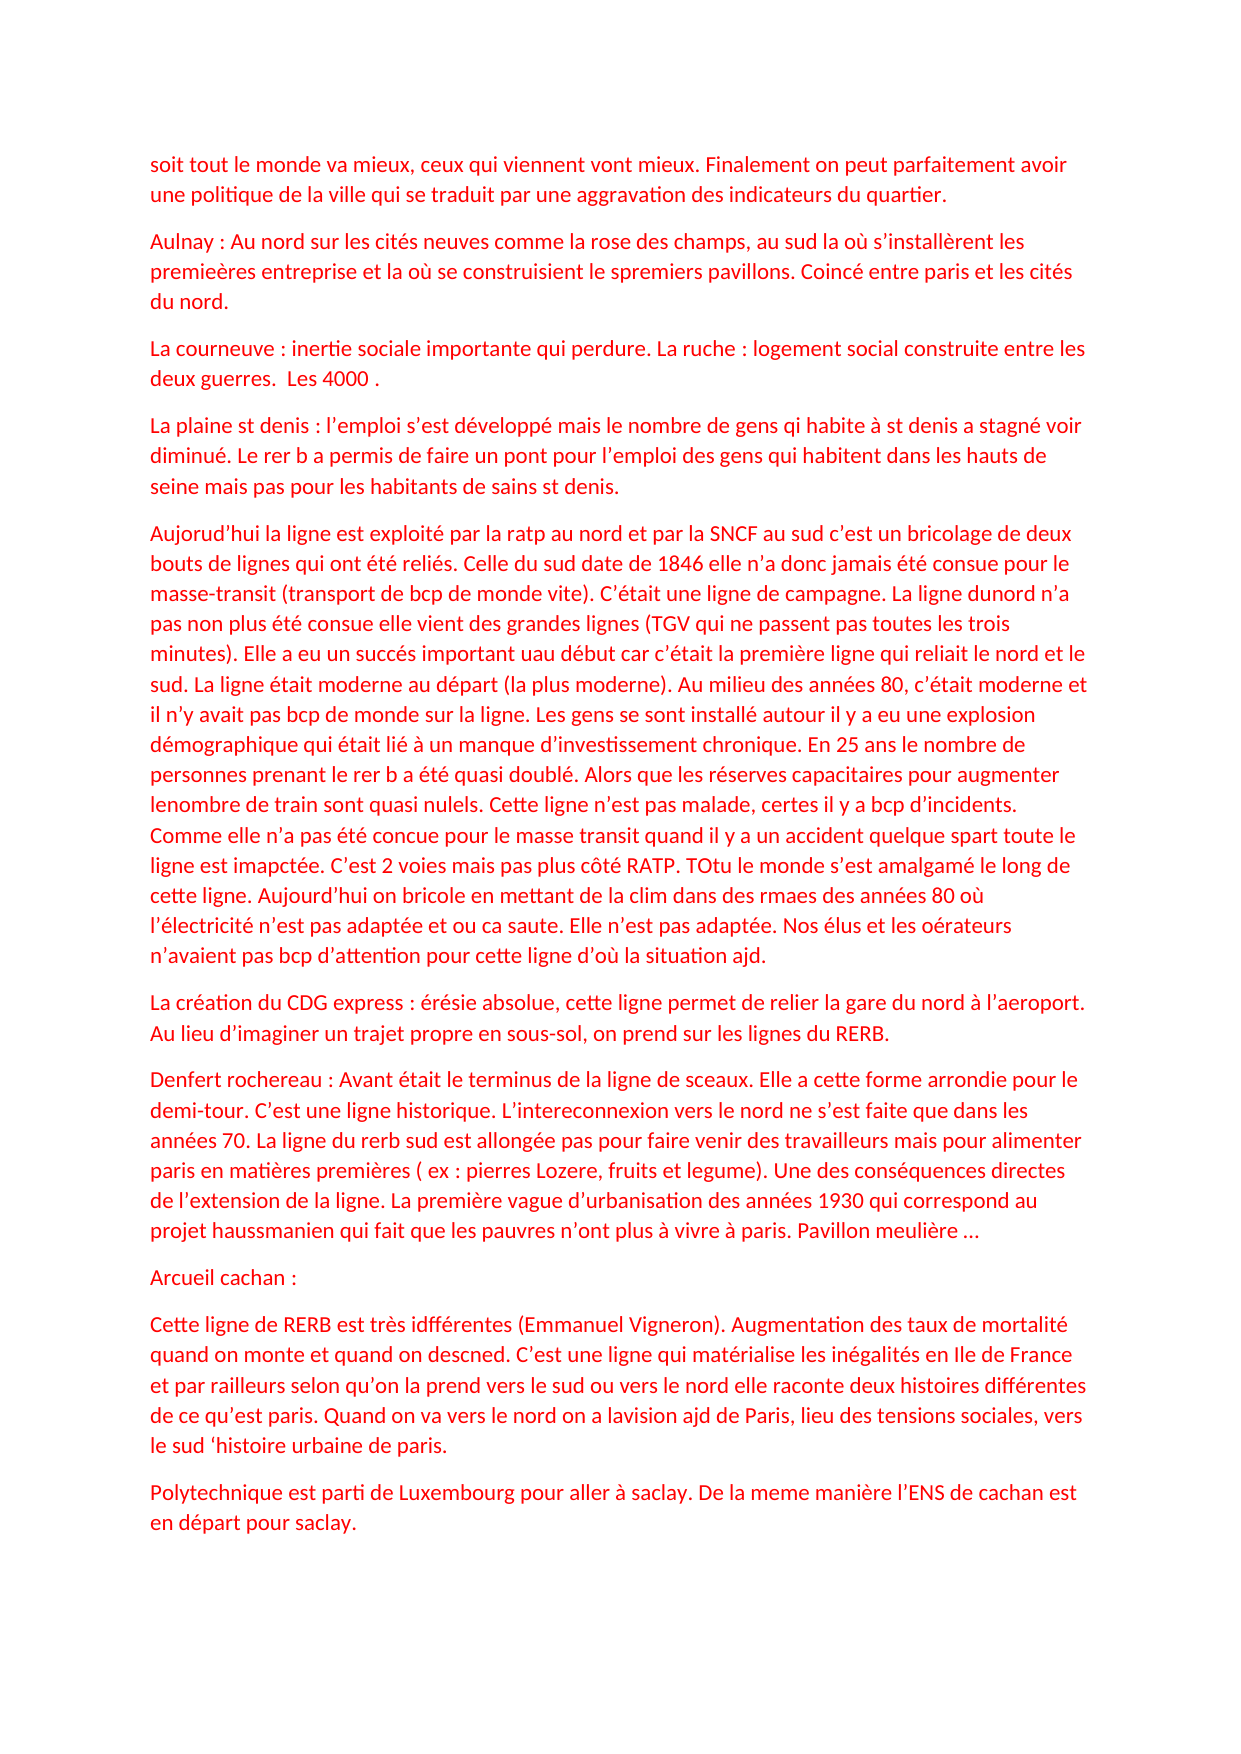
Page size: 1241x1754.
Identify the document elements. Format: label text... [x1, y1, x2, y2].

text Aulnay : Au nord sur les cités neuves comme la rose des champs, au sud la où s’installèrent les premieères entreprise et la où se construisient le spremiers pavillons. Coincé entre paris et les cités du nord. [150, 227, 1090, 316]
text Aujorud’hui la ligne est exploité par la ratp au nord et par la SNCF au sud c’est un bricolage de deux bouts de lignes qui ont été reliés. Celle du sud date de 1846 elle n’a donc jamais été consue pour le masse-transit (transport de bcp de monde vite). C’était une ligne de campagne. La ligne dunord n’a pas non plus été consue elle vient des grandes lignes (TGV qui ne passent pas toutes les trois minutes). Elle a eu un succés important uau début car c’était la première ligne qui reliait le nord et le sud. La ligne était moderne au départ (la plus moderne). Au milieu des années 80, c’était moderne et il n’y avait pas bcp de monde sur la ligne. Les gens se sont installé autour il y a eu une explosion démographique qui était lié à un manque d’investissement chronique. En 25 ans le nombre de personnes prenant le rer b a été quasi doublé. Alors que les réserves capacitaires pour augmenter lenombre de train sont quasi nulels. Cette ligne n’est pas malade, certes il y a bcp d’incidents. Comme elle n’a pas été concue pour le masse transit quand il y a un accident quelque spart toute le ligne est imapctée. C’est 2 voies mais pas plus côté RATP. TOtu le monde s’est amalgamé le long de cette ligne. Aujourd’hui on bricole en mettant de la clim dans des rmaes des années 80 où l’électricité n’est pas adaptée et ou ca saute. Elle n’est pas adaptée. Nos élus et les oérateurs n’avaient pas bcp d’attention pour cette ligne d’où la situation ajd. [150, 519, 1090, 970]
text Arcueil cachan : [150, 1263, 1090, 1292]
text Denfert rochereau : Avant était le terminus de la ligne de sceaux. Elle a cette forme arrondie pour le demi-tour. C’est une ligne historique. L’intereconnexion vers le nord ne s’est faite que dans les années 70. La ligne du rerb sud est allongée pas pour faire venir des travailleurs mais pour alimenter paris en matières premières ( ex : pierres Lozere, fruits et legume). Une des conséquences directes de l’extension de la ligne. La première vague d’urbanisation des années 1930 qui correspond au projet haussmanien qui fait que les pauvres n’ont plus à vivre à paris. Pavillon meulière … [150, 1066, 1090, 1245]
text Polytechnique est parti de Luxembourg pour aller à saclay. De la meme manière l’ENS de cachan est en départ pour saclay. [150, 1478, 1090, 1536]
text La plaine st denis : l’emploi s’est développé mais le nombre de gens qi habite à st denis a stagné voir diminué. Le rer b a permis de faire un pont pour l’emploi des gens qui habitent dans les hauts de seine mais pas pour les habitants de sains st denis. [150, 411, 1090, 500]
text La création du CDG express : érésie absolue, cette ligne permet de relier la gare du nord à l’aeroport. Au lieu d’imaginer un trajet propre en sous-sol, on prend sur les lignes du RERB. [150, 988, 1090, 1047]
text Cette ligne de RERB est très idfférentes (Emmanuel Vigneron). Augmentation des taux de mortalité quand on monte et quand on descned. C’est une ligne qui matérialise les inégalités en Ile de France et par railleurs selon qu’on la prend vers le sud ou vers le nord elle raconte deux histoires différentes de ce qu’est paris. Quand on va vers le nord on a lavision ajd de Paris, lieu des tensions sociales, vers le sud ‘histoire urbaine de paris. [150, 1310, 1090, 1459]
text La courneuve : inertie sociale importante qui perdure. La ruche : logement social construite entre les deux guerres. Les 4000 . [150, 334, 1090, 393]
